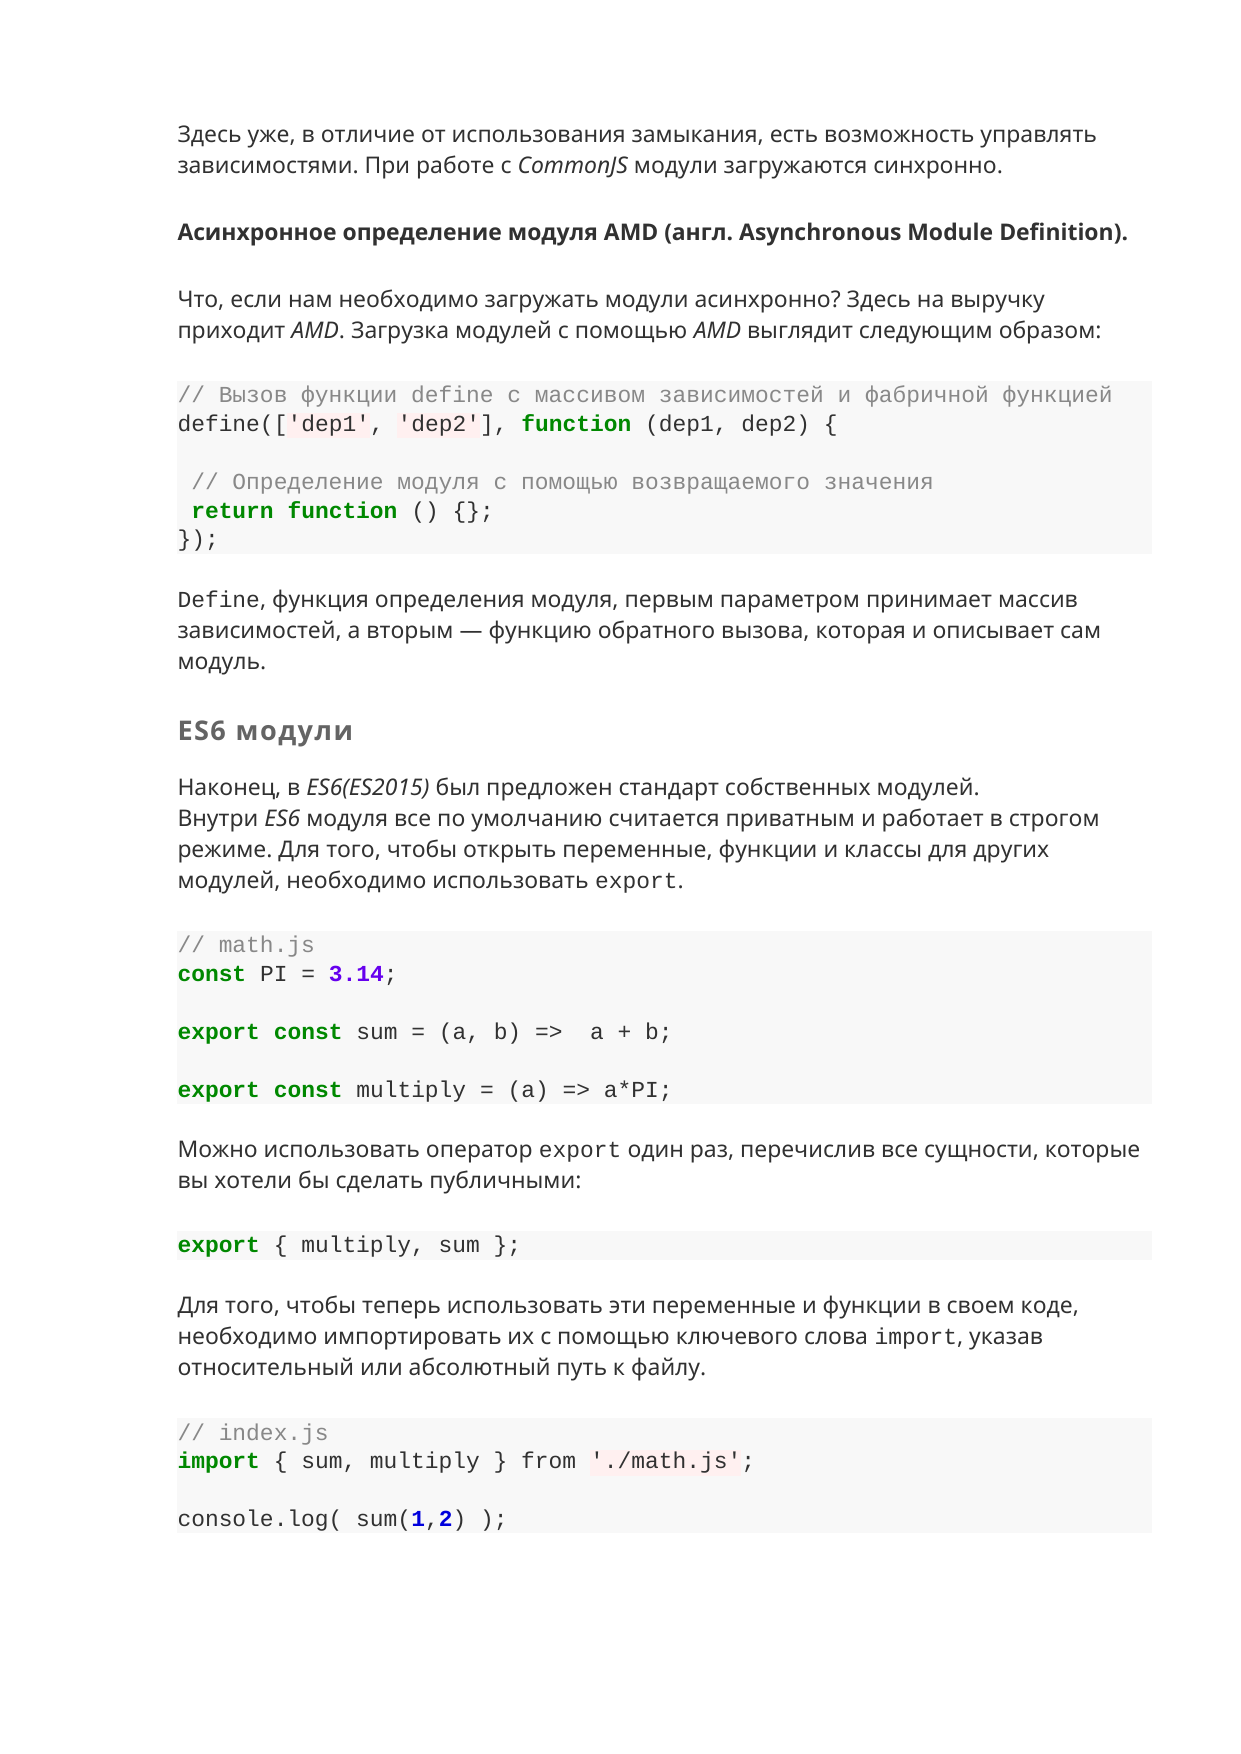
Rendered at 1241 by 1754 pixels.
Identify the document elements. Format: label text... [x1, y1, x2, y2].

text // math.js [177, 931, 1152, 960]
text // index.js [177, 1418, 1152, 1447]
text Здесь уже, в отличие от использования замыкания, есть возможность управлять зависимостями. При работе с CommonJS модули загружаются синхронно. [177, 118, 1152, 181]
text Можно использовать оператор export один раз, перечислив все сущности, которые вы хотели бы сделать публичными: [177, 1133, 1152, 1196]
text define(['dep1', 'dep2'], function (dep1, dep2) { [177, 409, 1152, 438]
text ES6 модули [177, 712, 1152, 749]
text export { multiply, sum }; [177, 1231, 1152, 1260]
text Наконец, в ES6(ES2015) был предложен стандарт собственных модулей. Внутри ES6 модуля все по умолчанию считается приватным и работает в строгом режиме. Для того, чтобы открыть переменные, функции и классы для других модулей, необходимо использовать export. [177, 770, 1152, 896]
text Асинхронное определение модуля AMD (англ. Asynchronous Module Definition). [177, 216, 1152, 247]
text // Вызов функции define с массивом зависимостей и фабричной функцией [177, 381, 1152, 409]
text Что, если нам необходимо загружать модули асинхронно? Здесь на выручку приходит AMD. Загрузка модулей с помощью AMD выглядит следующим образом: [177, 283, 1152, 345]
text export const sum = (a, b) => a + b; [177, 1017, 1152, 1046]
text const PI = 3.14; [177, 960, 1152, 989]
text return function () {}; [177, 496, 1152, 525]
text Define, функция определения модуля, первым параметром принимает массив зависимостей, а вторым — функцию обратного вызова, которая и описывает сам модуль. [177, 583, 1152, 676]
text }); [177, 525, 1152, 554]
text import { sum, multiply } from './math.js'; [177, 1447, 1152, 1476]
text Для того, чтобы теперь использовать эти переменные и функции в своем коде, необходимо импортировать их с помощью ключевого слова import, указав относительный или абсолютный путь к файлу. [177, 1289, 1152, 1382]
text // Определение модуля с помощью возвращаемого значения [177, 467, 1152, 496]
text export const multiply = (a) => a*PI; [177, 1075, 1152, 1104]
text console.log( sum(1,2) ); [177, 1504, 1152, 1533]
